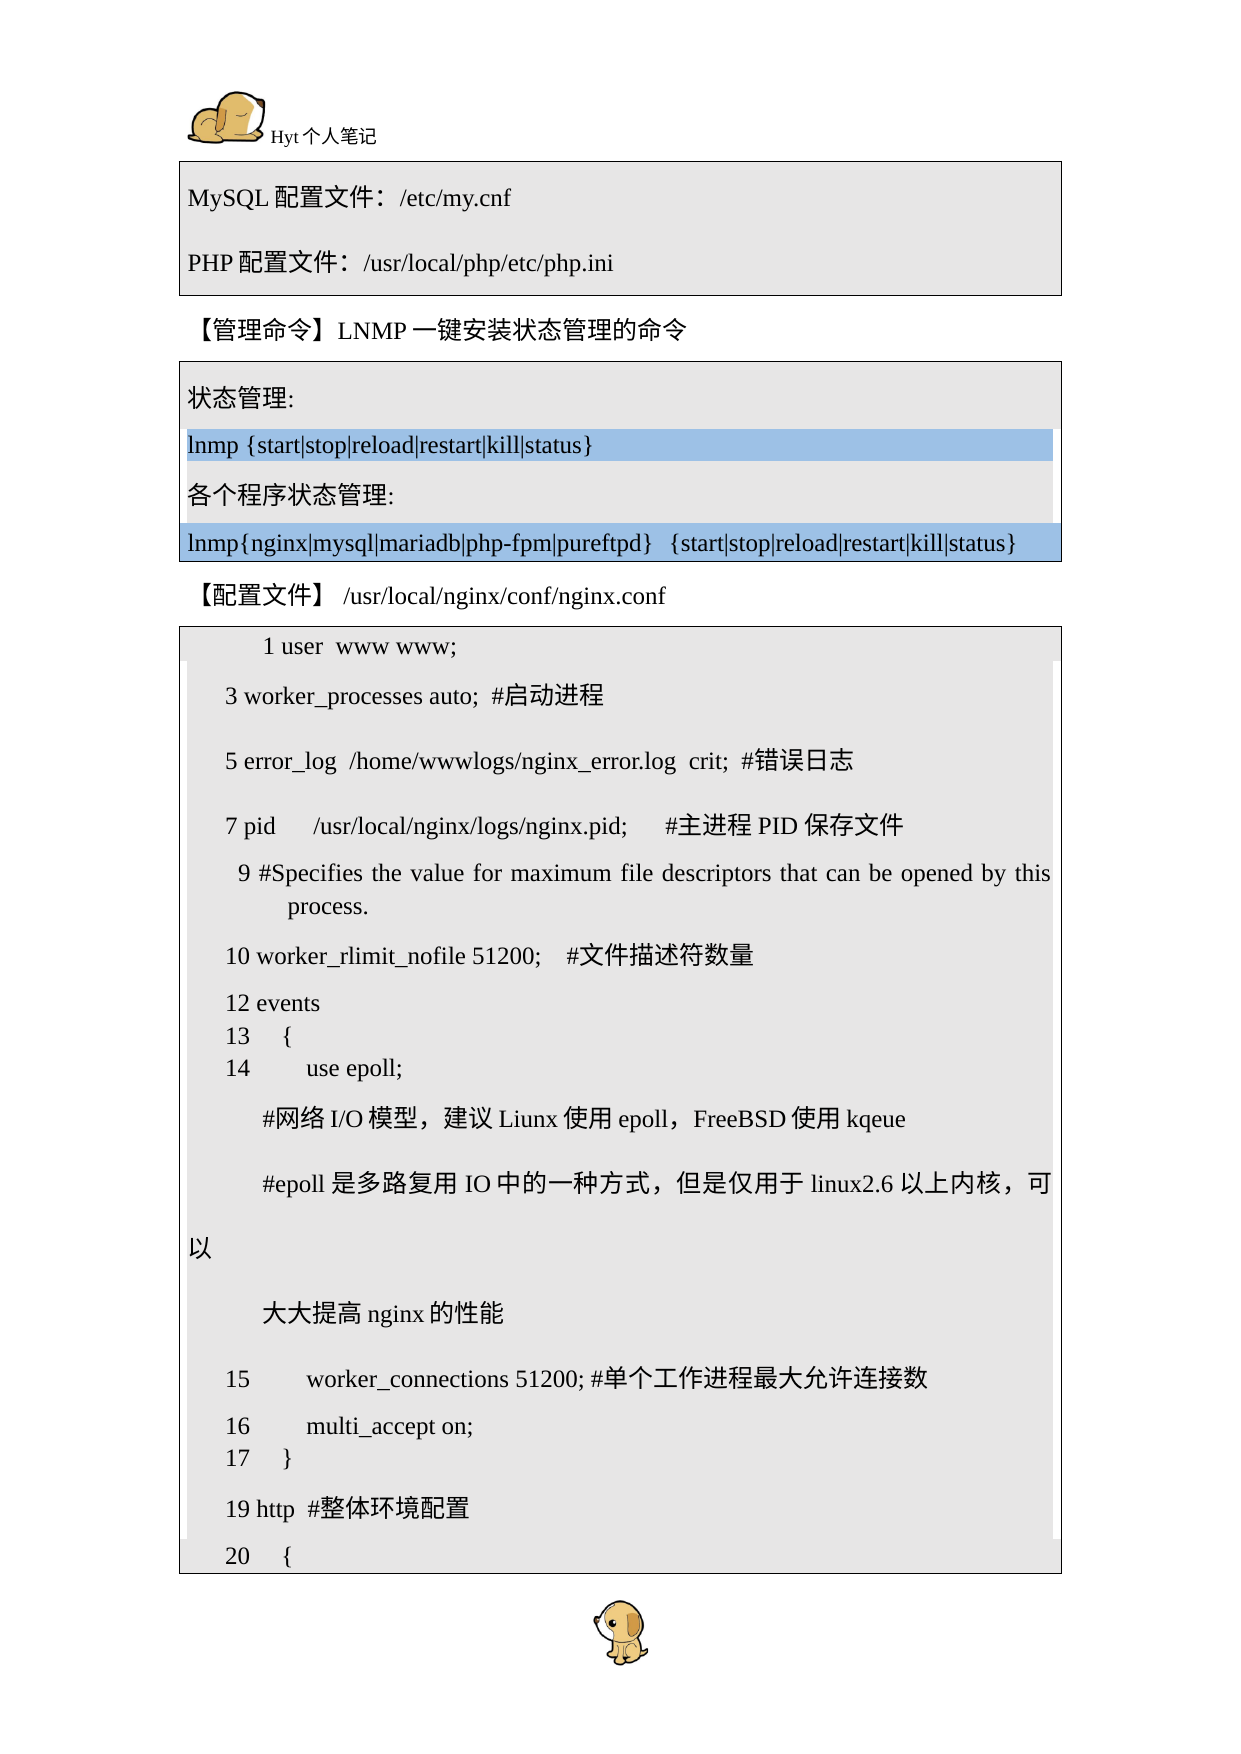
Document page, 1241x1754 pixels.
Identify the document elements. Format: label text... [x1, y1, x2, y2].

text 20 { [180, 1536, 1061, 1573]
text 9 #Specifies the value for maximum file descriptors that can be opened by this process. [187, 856, 1053, 921]
text PHP配置文件：/usr/local/php/etc/php.ini [180, 226, 1061, 295]
text lnmp{nginx|mysql|mariadb|php-fpm|pureftpd} {start|stop|reload|restart|kill|status} [180, 523, 1061, 561]
text 13 { [187, 1019, 1053, 1051]
text 16 multi_accept on; [187, 1409, 1053, 1441]
text 17 } [187, 1441, 1053, 1474]
text 12 events [187, 986, 1053, 1019]
text #网络I/O模型，建议Liunx使用epoll，FreeBSD使用kqeue [187, 1084, 1053, 1149]
text #epoll是多路复用IO中的一种方式，但是仅用于linux2.6以上内核，可以 [187, 1149, 1053, 1279]
text lnmp {start|stop|reload|restart|kill|status} [187, 429, 1053, 461]
text 1 user www www; [180, 627, 1061, 661]
text 5 error_log /home/wwwlogs/nginx_error.log crit; #错误日志 [187, 726, 1053, 791]
text 【管理命令】LNMP一键安装状态管理的命令 [187, 296, 1053, 361]
text 大大提高nginx的性能 [187, 1279, 1053, 1344]
text 各个程序状态管理: [187, 461, 1053, 523]
picture [187, 90, 266, 144]
text 19 http #整体环境配置 [187, 1474, 1053, 1536]
text 状态管理: [180, 362, 1061, 429]
text 【配置文件】 /usr/local/nginx/conf/nginx.conf [187, 562, 1053, 626]
text 10 worker_rlimit_nofile 51200; #文件描述符数量 [187, 921, 1053, 986]
text MySQL配置文件：/etc/my.cnf [180, 162, 1061, 226]
text 7 pid /usr/local/nginx/logs/nginx.pid; #主进程PID 保存文件 [187, 791, 1053, 856]
text 3 worker_processes auto; #启动进程 [187, 661, 1053, 726]
text 15 worker_connections 51200; #单个工作进程最大允许连接数 [187, 1344, 1053, 1409]
picture [590, 1600, 649, 1666]
text 14 use epoll; [187, 1051, 1053, 1084]
